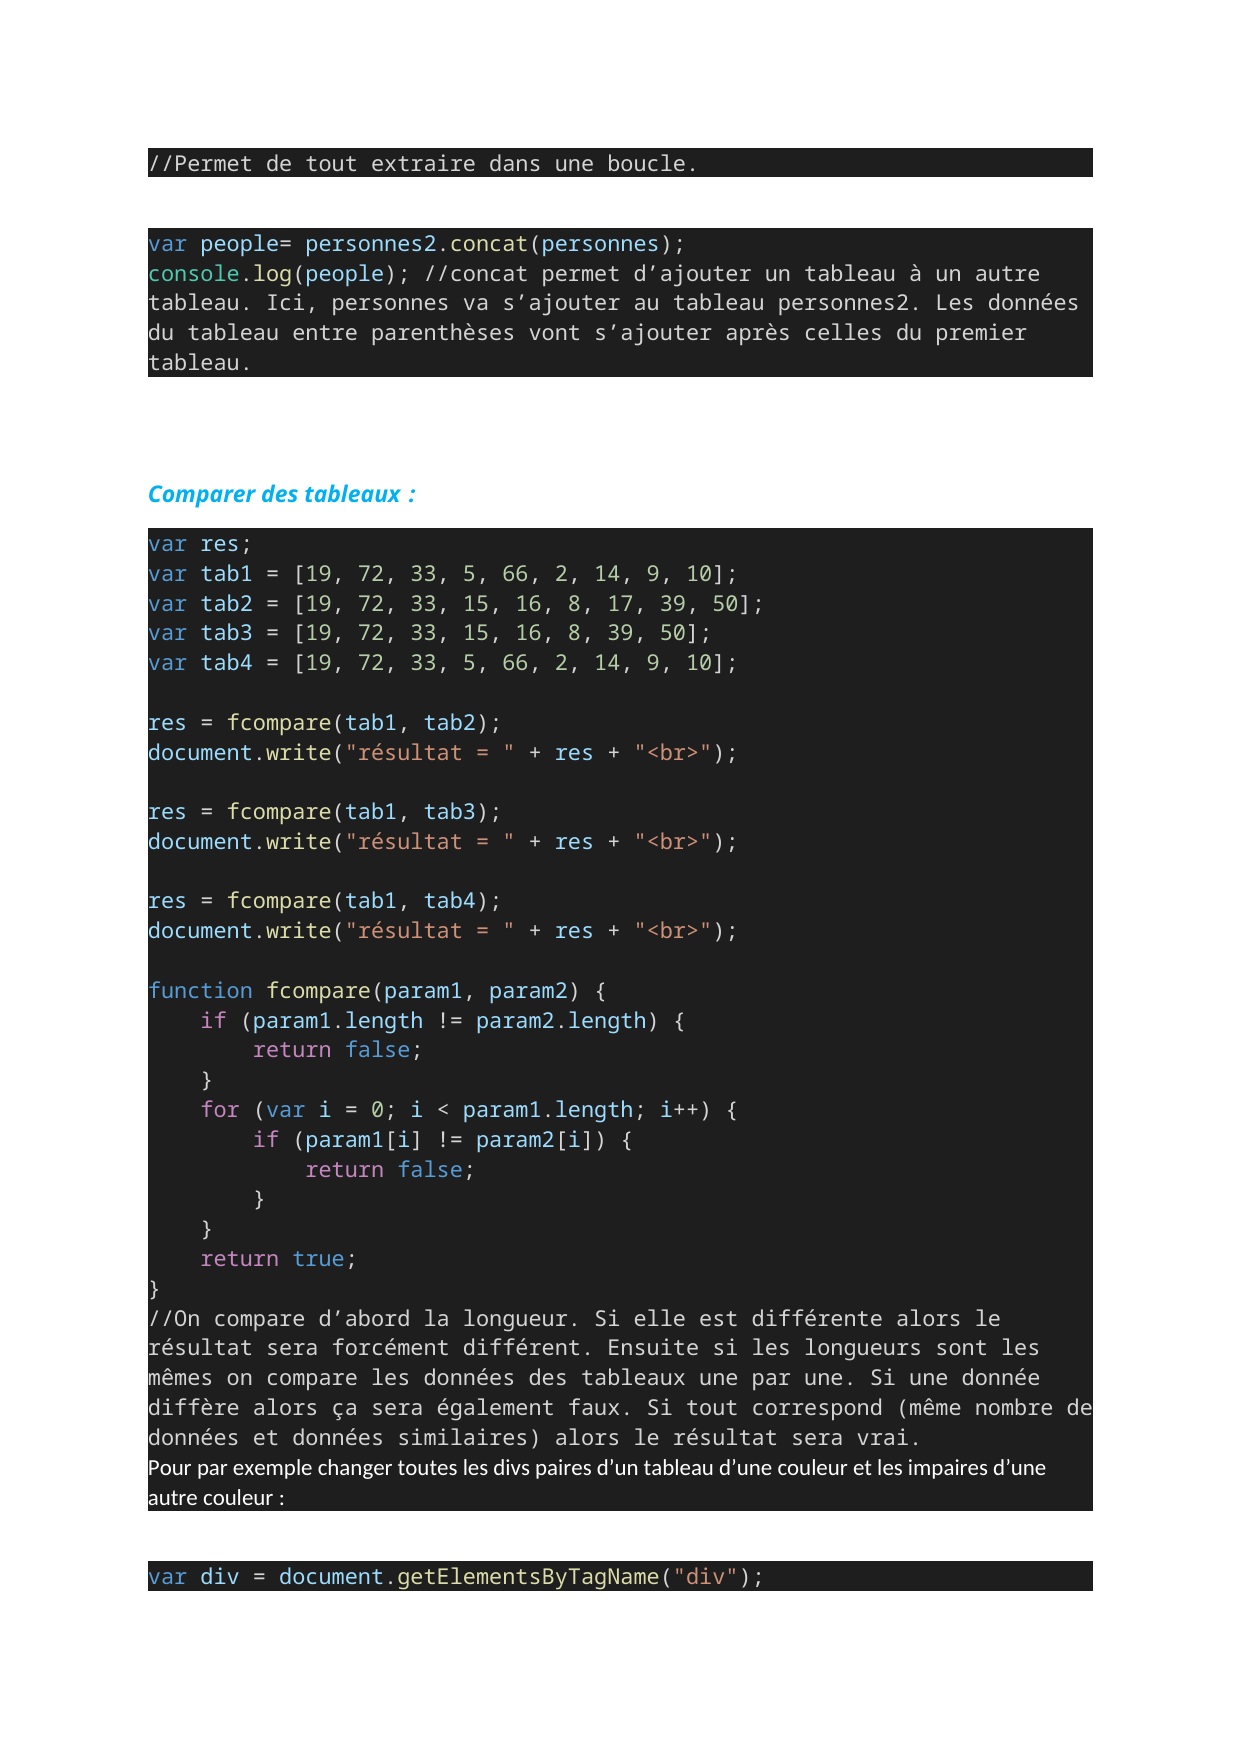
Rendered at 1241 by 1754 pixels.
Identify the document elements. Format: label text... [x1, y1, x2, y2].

text return false; [148, 1034, 1093, 1064]
text var div = document.getElementsByTagName("div"); [148, 1561, 1093, 1591]
text //Permet de tout extraire dans une boucle. [148, 148, 1093, 177]
text var tab3 = [19, 72, 33, 15, 16, 8, 39, 50]; [148, 617, 1093, 647]
text document.write("résultat = " + res + "<br>"); [148, 915, 1093, 945]
text res = fcompare(tab1, tab4); [148, 886, 1093, 915]
text //On compare d’abord la longueur. Si elle est différente alors le résultat sera forcément différent. Ensuite si les longueurs sont les mêmes on compare les données des tableaux une par une. Si une donnée diffère alors ça sera également faux. Si tout correspond (même nombre de données et données similaires) alors le résultat sera vrai. [148, 1303, 1093, 1452]
text } [148, 1183, 1093, 1213]
text var people= personnes2.concat(personnes); [148, 228, 1093, 258]
text function fcompare(param1, param2) { [148, 975, 1093, 1005]
text document.write("résultat = " + res + "<br>"); [148, 826, 1093, 856]
text var res; [148, 528, 1093, 558]
text var tab1 = [19, 72, 33, 5, 66, 2, 14, 9, 10]; [148, 558, 1093, 588]
text } [148, 1273, 1093, 1303]
text return false; [148, 1154, 1093, 1183]
text if (param1[i] != param2[i]) { [148, 1124, 1093, 1154]
text for (var i = 0; i < param1.length; i++) { [148, 1094, 1093, 1124]
title Comparer des tableaux : [148, 478, 1093, 509]
text var tab2 = [19, 72, 33, 15, 16, 8, 17, 39, 50]; [148, 588, 1093, 617]
text } [148, 1213, 1093, 1243]
text return true; [148, 1243, 1093, 1273]
text Pour par exemple changer toutes les divs paires d’un tableau d’une couleur et les impaires d’une autre couleur : [148, 1452, 1093, 1511]
text if (param1.length != param2.length) { [148, 1005, 1093, 1034]
text res = fcompare(tab1, tab2); [148, 707, 1093, 737]
text } [148, 1064, 1093, 1094]
text res = fcompare(tab1, tab3); [148, 796, 1093, 826]
text var tab4 = [19, 72, 33, 5, 66, 2, 14, 9, 10]; [148, 647, 1093, 677]
text document.write("résultat = " + res + "<br>"); [148, 737, 1093, 766]
text console.log(people); //concat permet d’ajouter un tableau à un autre tableau. Ici, personnes va s’ajouter au tableau personnes2. Les données du tableau entre parenthèses vont s’ajouter après celles du premier tableau. [148, 258, 1093, 377]
